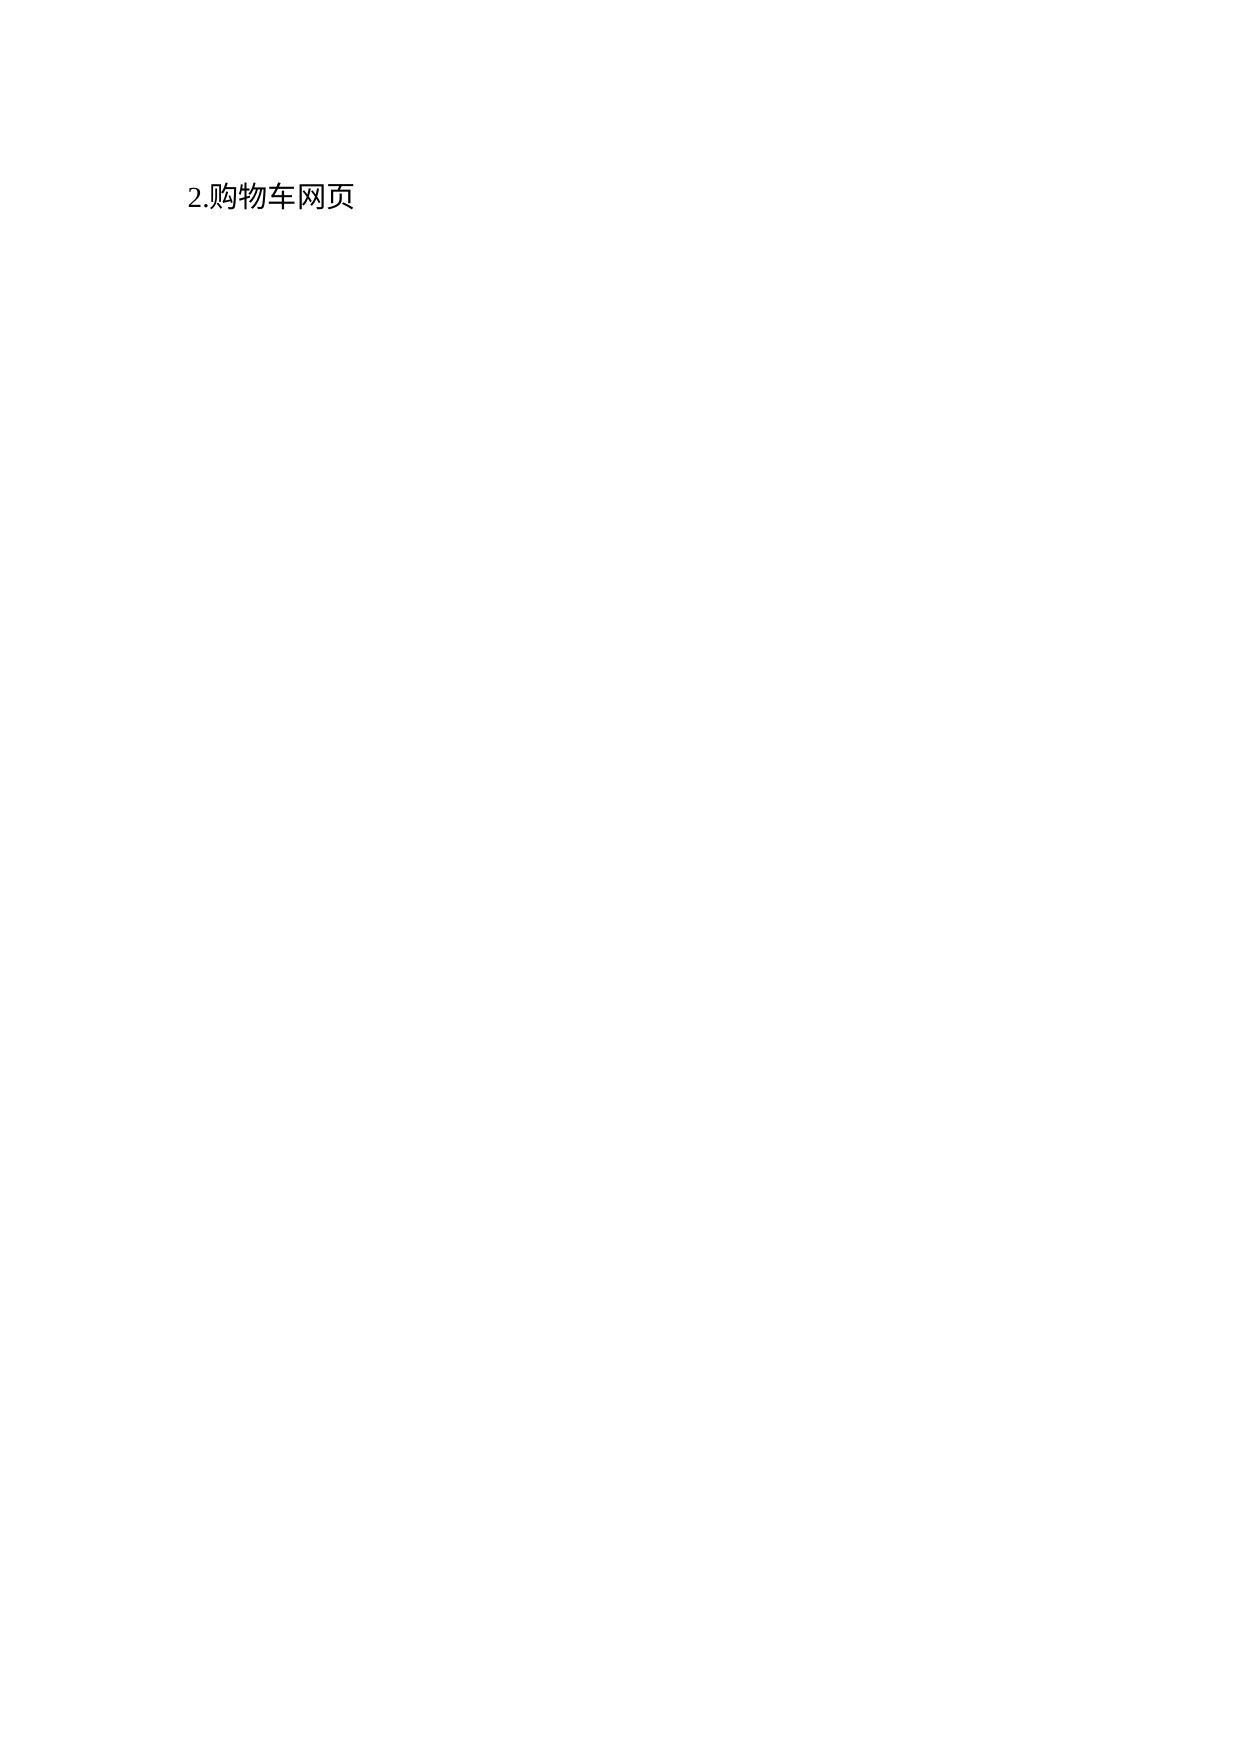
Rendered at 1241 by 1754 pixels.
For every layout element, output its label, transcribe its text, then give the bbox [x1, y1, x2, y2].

text 2.购物车网页 [187, 162, 1053, 227]
